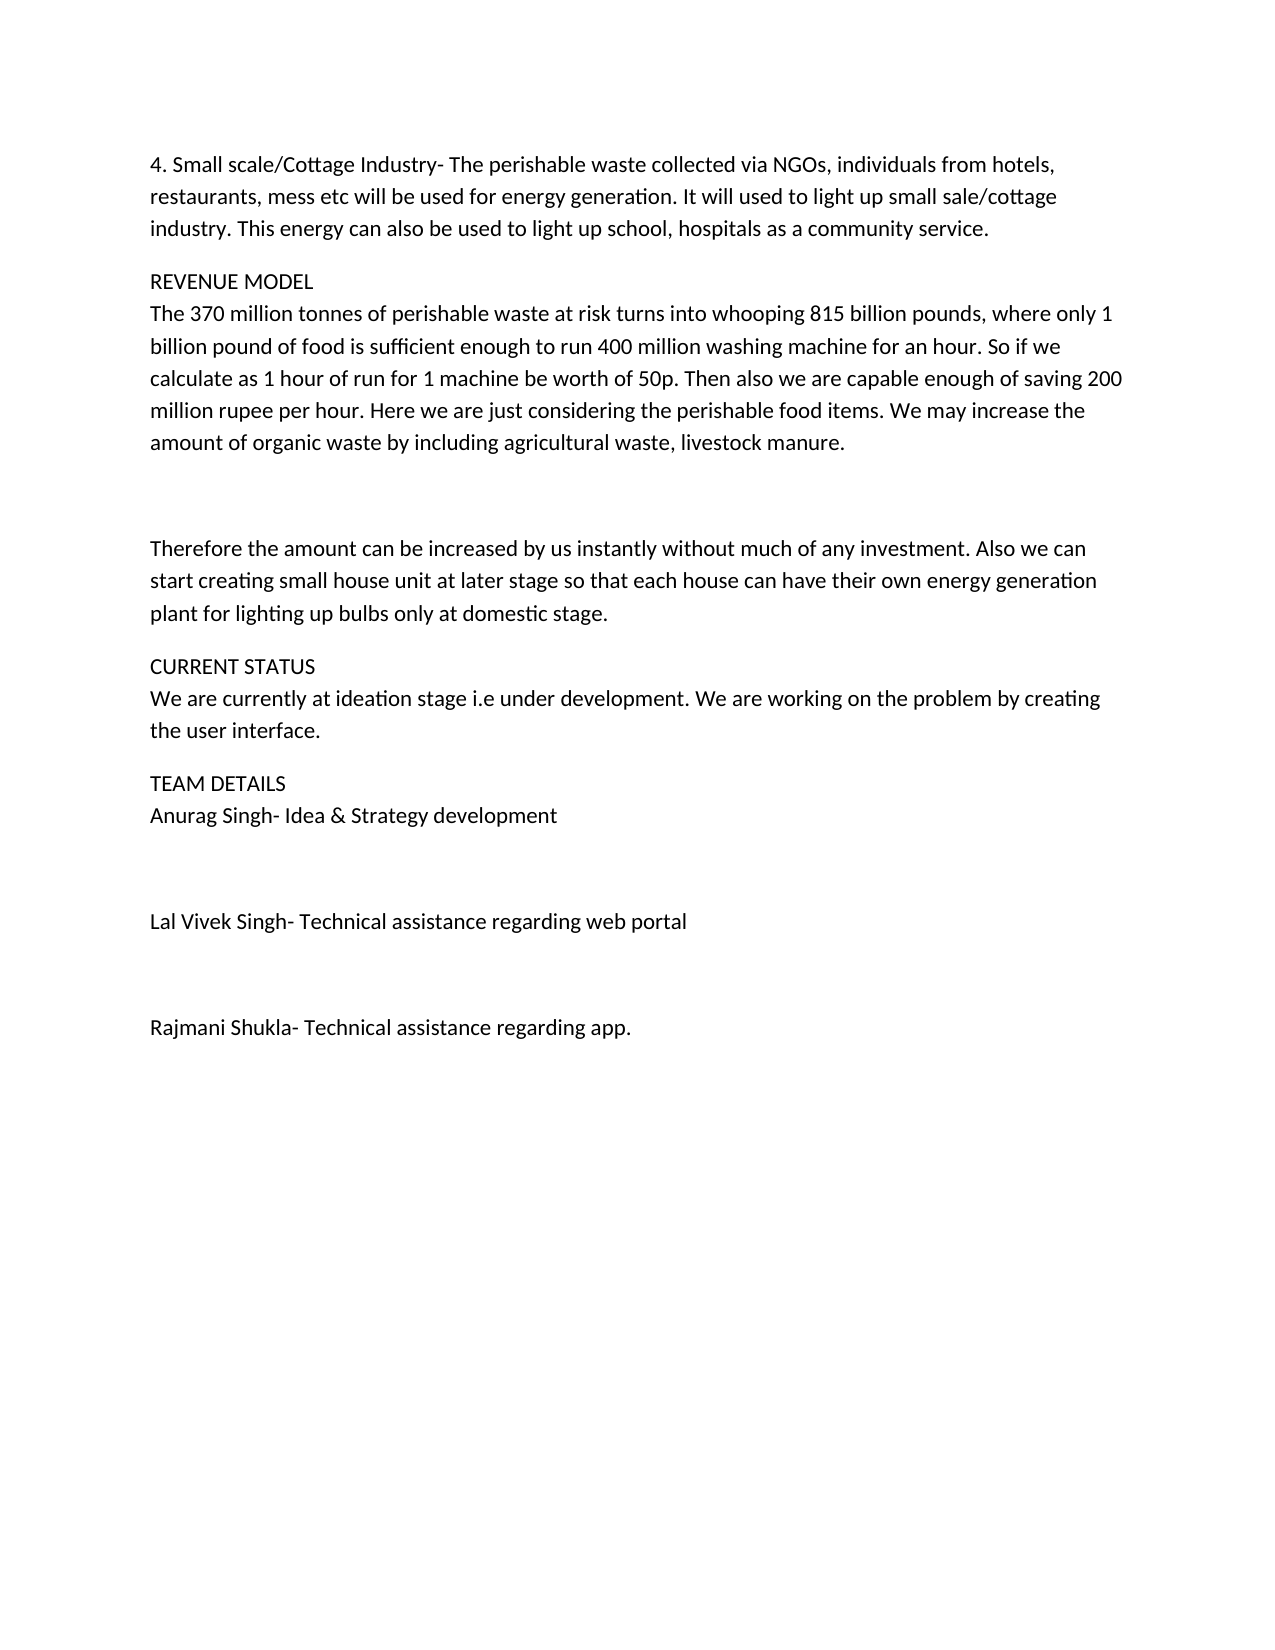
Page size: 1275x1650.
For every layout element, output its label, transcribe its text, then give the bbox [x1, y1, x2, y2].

text TEAM DETAILS Anurag Singh- Idea & Strategy development [150, 769, 1125, 829]
text REVENUE MODEL The 370 million tonnes of perishable waste at risk turns into whooping 815 billion pounds, where only 1 billion pound of food is sufficient enough to run 400 million washing machine for an hour. So if we calculate as 1 hour of run for 1 machine be worth of 50p. Then also we are capable enough of saving 200 million rupee per hour. Here we are just considering the perishable food items. We may increase the amount of organic waste by including agricultural waste, livestock manure. [150, 267, 1125, 456]
text 4. Small scale/Cottage Industry- The perishable waste collected via NGOs, individuals from hotels, restaurants, mess etc will be used for energy generation. It will used to light up small sale/cottage industry. This energy can also be used to light up school, hospitals as a community service. [150, 150, 1125, 242]
text Lal Vivek Singh- Technical assistance regarding web portal [150, 907, 1125, 935]
text Rajmani Shukla- Technical assistance regarding app. [150, 1013, 1125, 1041]
text Therefore the amount can be increased by us instantly without much of any investment. Also we can start creating small house unit at later stage so that each house can have their own energy generation plant for lighting up bulbs only at domestic stage. [150, 534, 1125, 627]
text CURRENT STATUS We are currently at ideation stage i.e under development. We are working on the problem by creating the user interface. [150, 652, 1125, 744]
